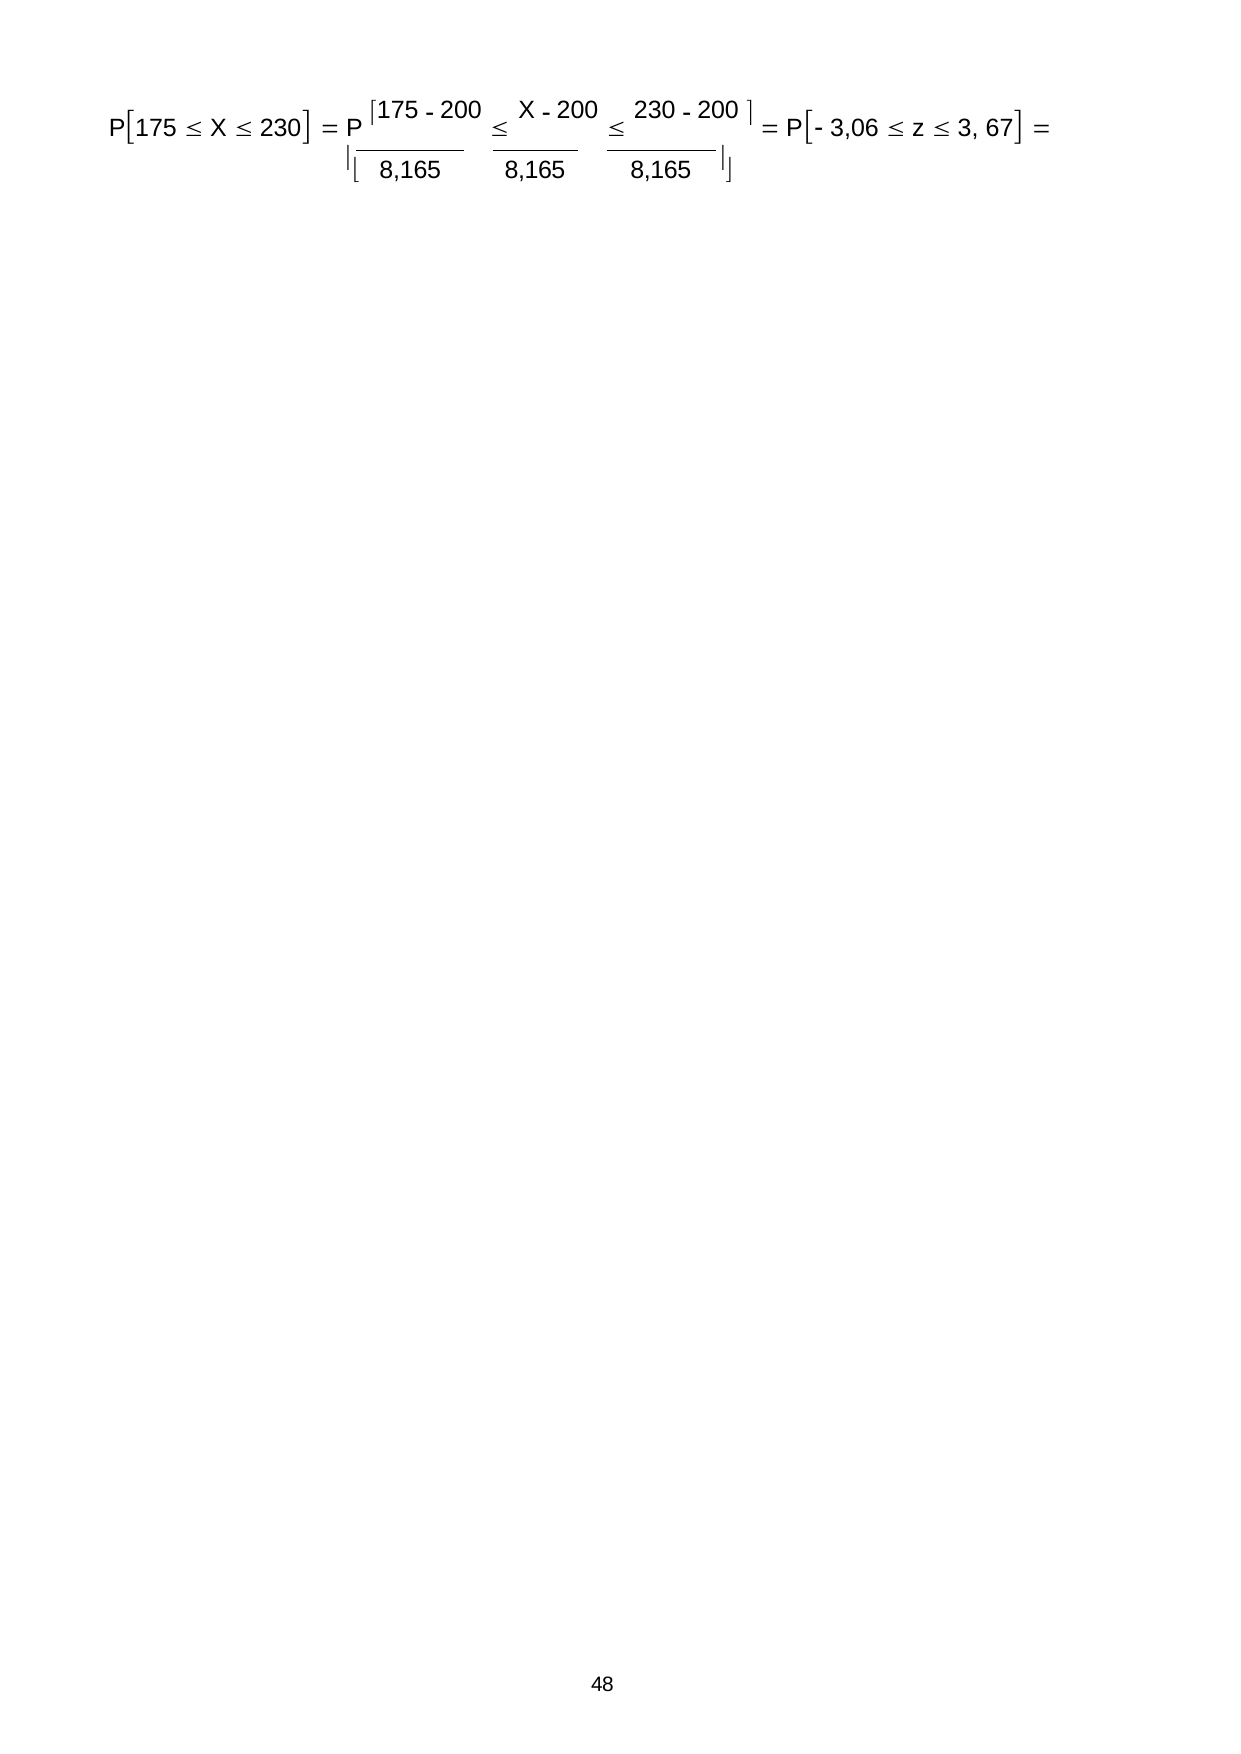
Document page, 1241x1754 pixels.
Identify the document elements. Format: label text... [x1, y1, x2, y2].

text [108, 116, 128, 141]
text  8,165 8,165 8,165  [345, 147, 1223, 185]
text P175  X  230  P 175  200  X  200  230  200   P 3,06  z  3, 67  [308, 116, 806, 141]
